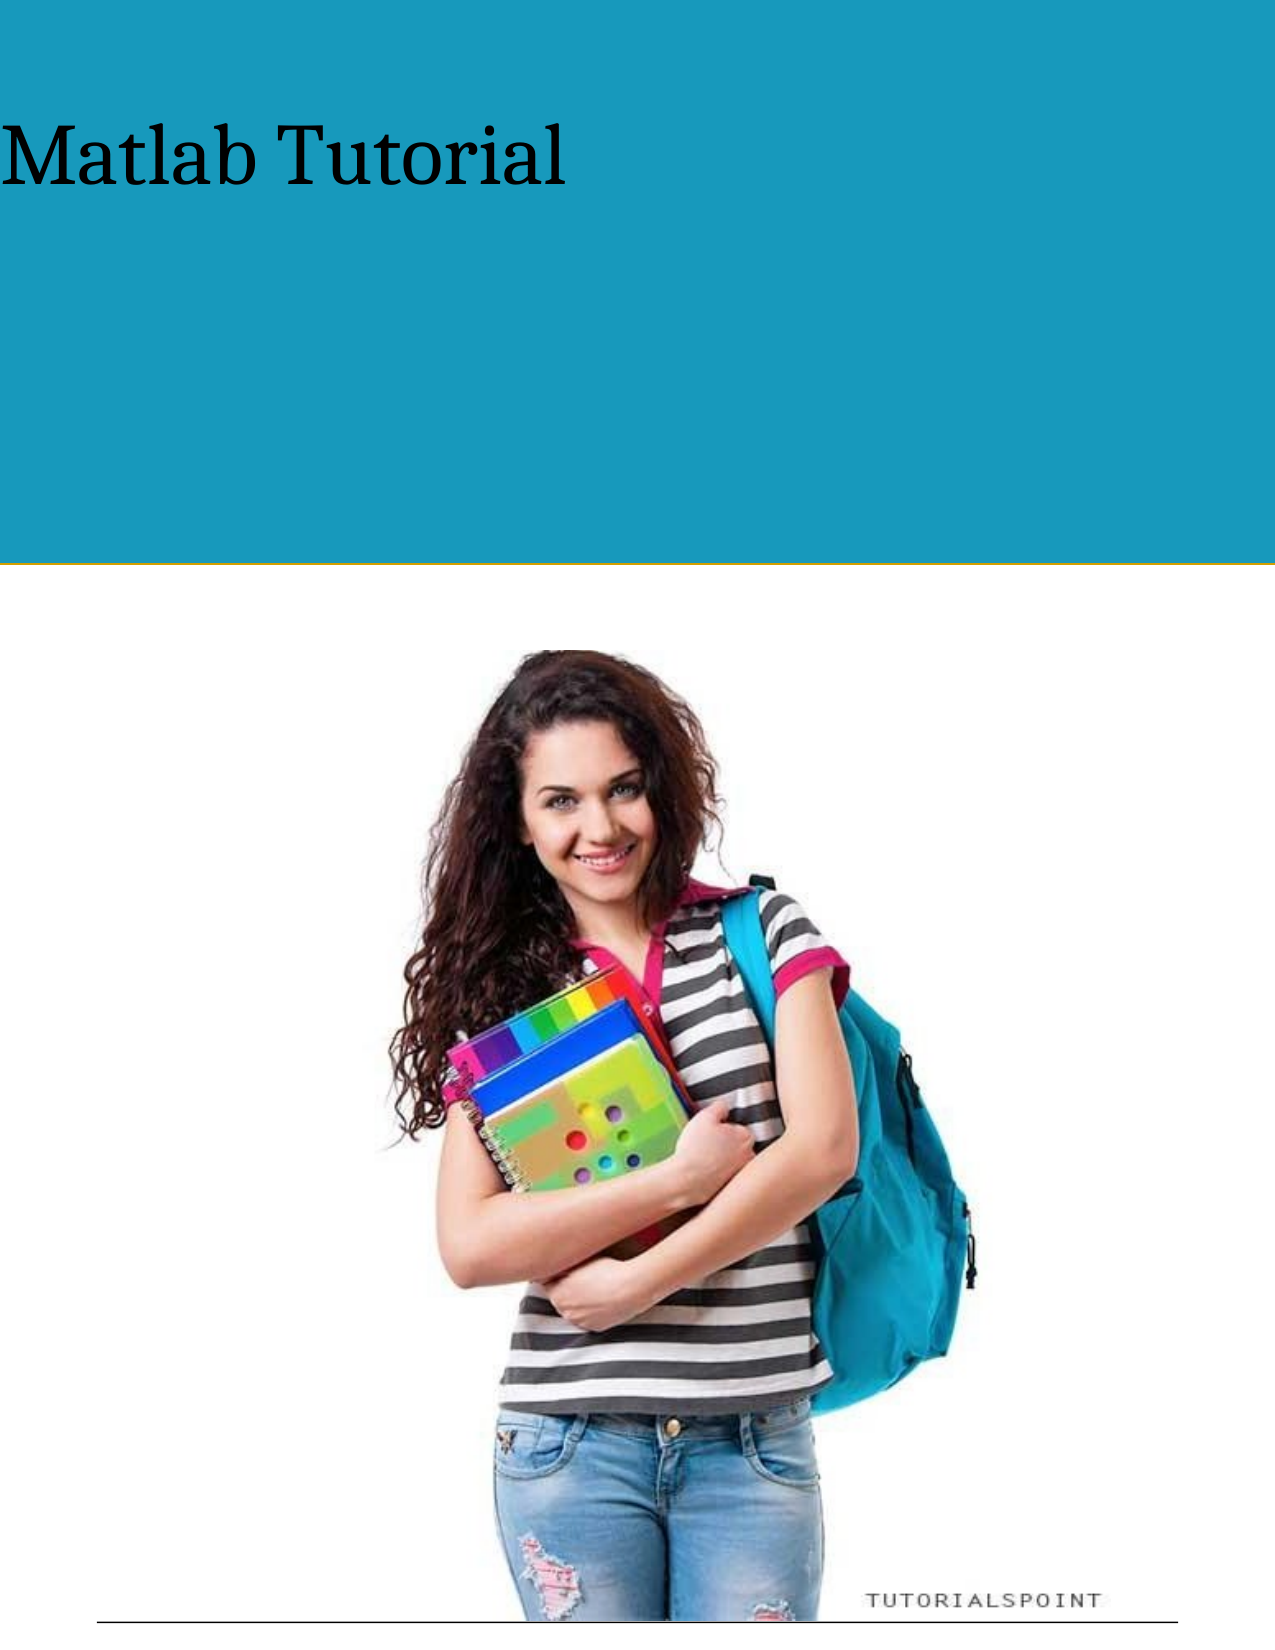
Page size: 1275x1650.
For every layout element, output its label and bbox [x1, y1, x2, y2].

picture [362, 650, 1111, 1621]
